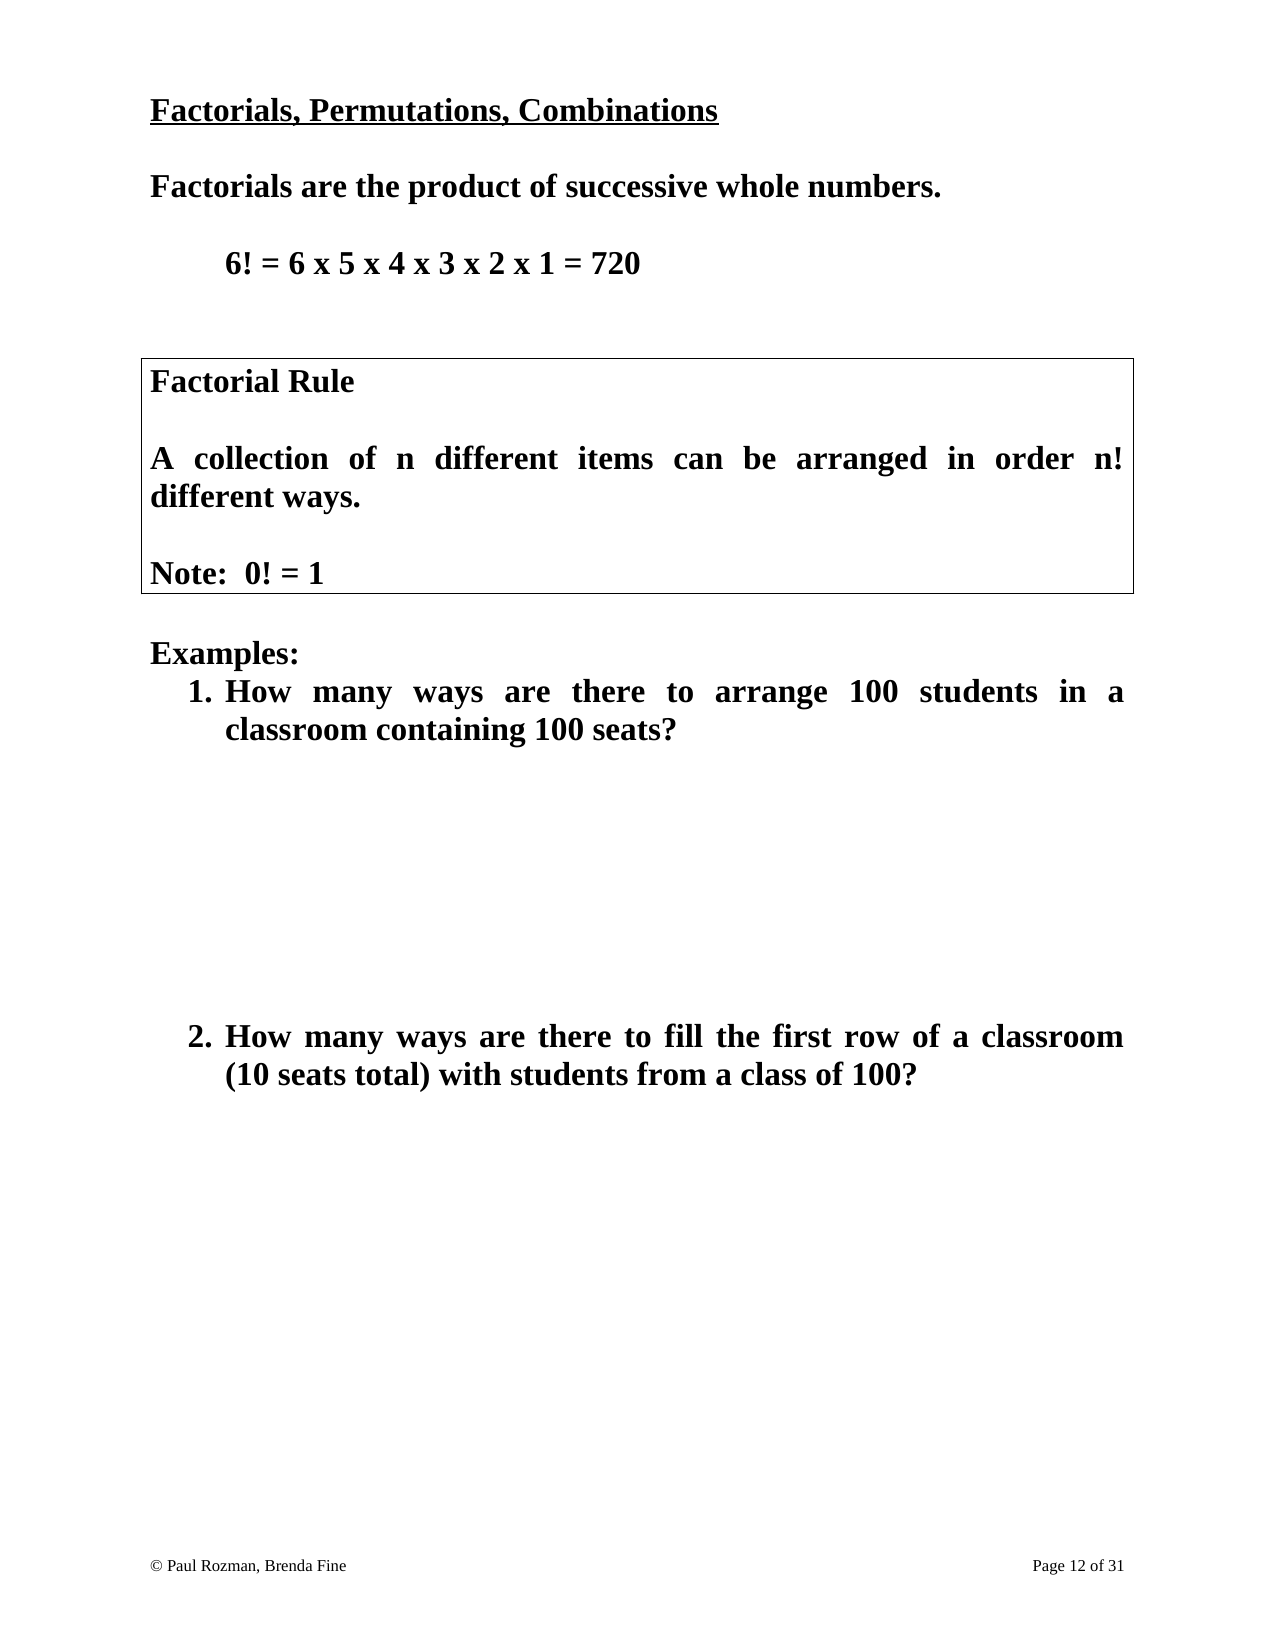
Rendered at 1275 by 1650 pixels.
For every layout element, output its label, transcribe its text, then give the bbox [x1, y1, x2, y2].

list How many ways are there to arrange 100 students in a classroom containing 100 seats? [187, 671, 1125, 748]
text Factorial Rule [142, 359, 1133, 400]
text 6! = 6 x 5 x 4 x 3 x 2 x 1 = 720 [150, 243, 1125, 282]
text Factorials, Permutations, Combinations [150, 90, 1125, 128]
text Note: 0! = 1 [142, 550, 1133, 593]
list How many ways are there to fill the first row of a classroom (10 seats total) with students from a class of 100? [187, 1016, 1125, 1093]
text Examples: [150, 633, 1125, 671]
text Factorials are the product of successive whole numbers. [150, 167, 1125, 205]
text A collection of n different items can be arranged in order n! different ways. [150, 438, 1125, 515]
